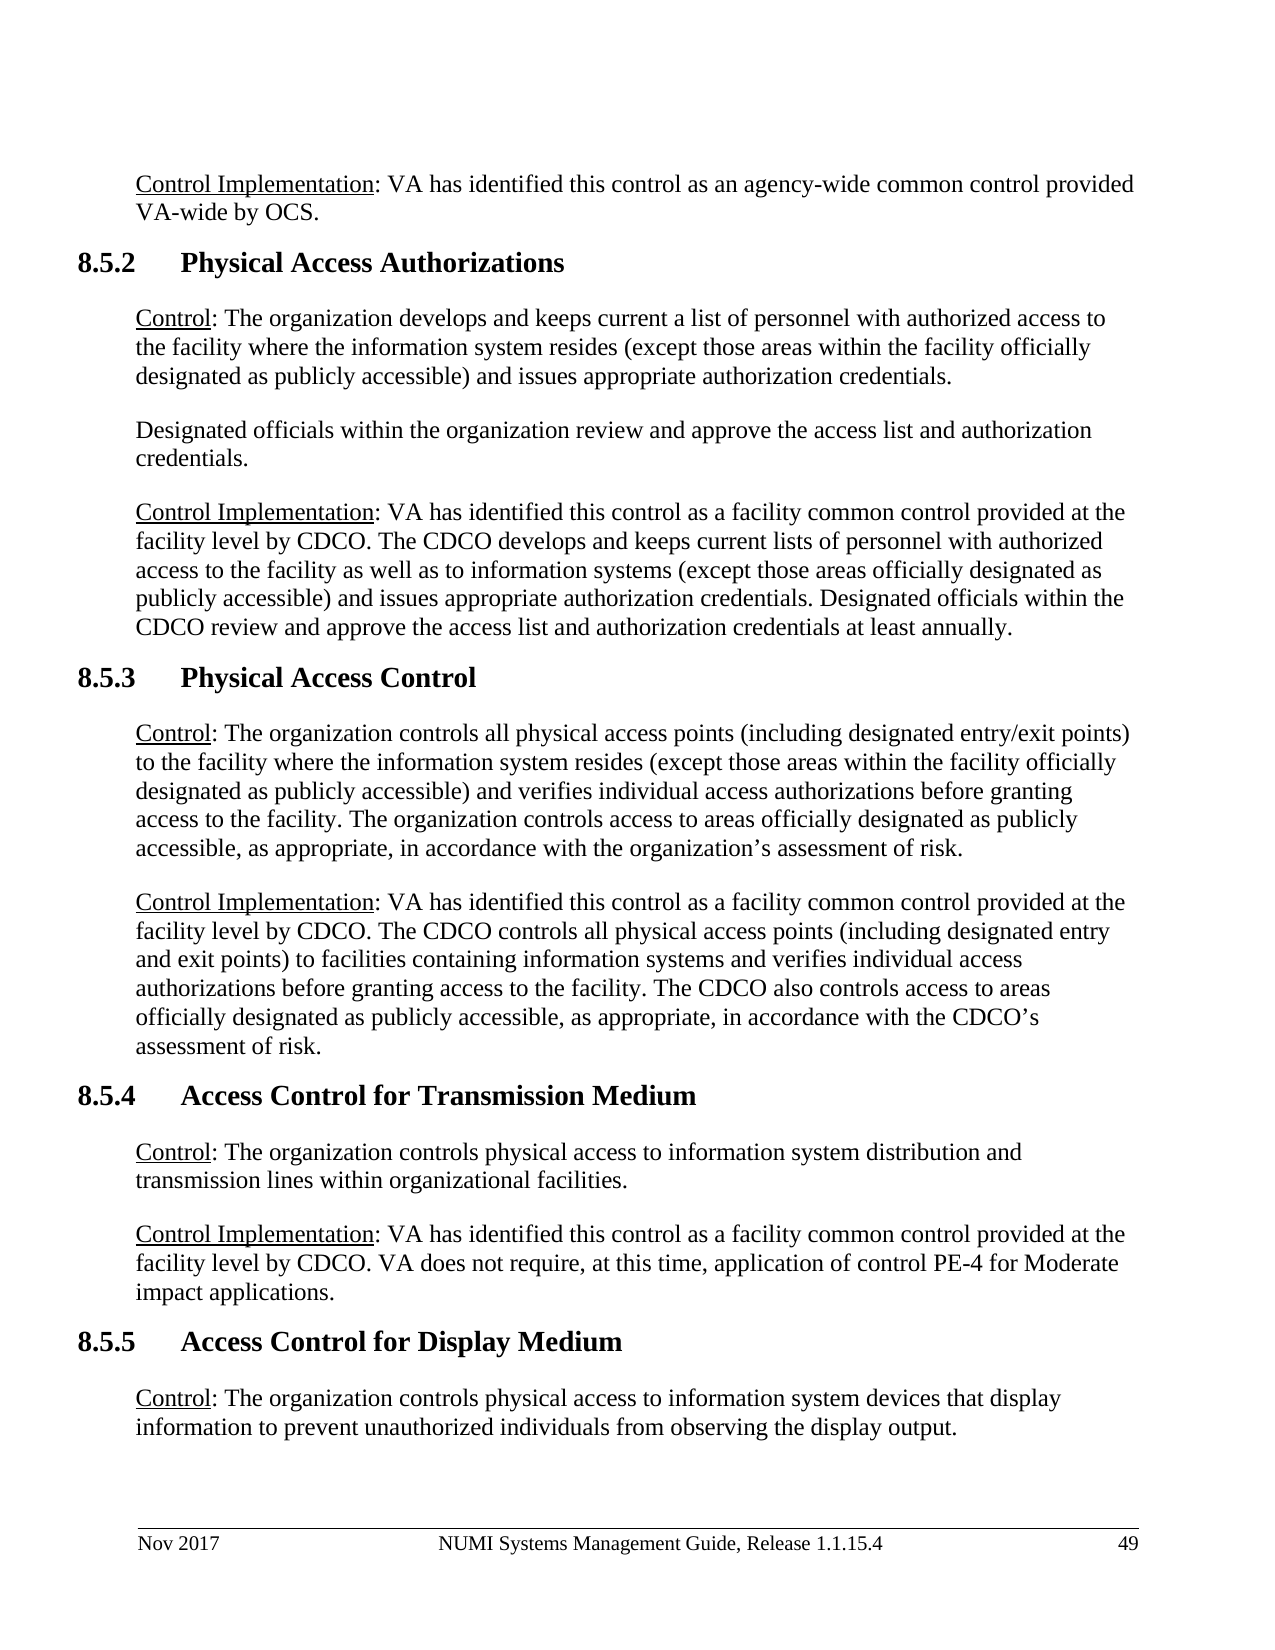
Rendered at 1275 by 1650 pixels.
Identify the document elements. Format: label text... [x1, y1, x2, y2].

text Control: The organization controls physical access to information system distribution and transmission lines within organizational facilities. [135, 1137, 1139, 1194]
text Designated officials within the organization review and approve the access list and authorization credentials. [135, 415, 1139, 472]
subtitle Physical Access Control [135, 660, 1139, 693]
subtitle Physical Access Authorizations [135, 245, 1139, 278]
subtitle Access Control for Display Medium [135, 1324, 1139, 1358]
text Control Implementation: VA has identified this control as an agency-wide common control provided VA-wide by OCS. [135, 169, 1139, 226]
text Control: The organization controls all physical access points (including designated entry/exit points) to the facility where the information system resides (except those areas within the facility officially designated as publicly accessible) and verifies individual access authorizations before granting access to the facility. The organization controls access to areas officially designated as publicly accessible, as appropriate, in accordance with the organization’s assessment of risk. [135, 718, 1139, 862]
subtitle Access Control for Transmission Medium [135, 1078, 1139, 1112]
text Control Implementation: VA has identified this control as a facility common control provided at the facility level by CDCO. The CDCO controls all physical access points (including designated entry and exit points) to facilities containing information systems and verifies individual access authorizations before granting access to the facility. The CDCO also controls access to areas officially designated as publicly accessible, as appropriate, in accordance with the CDCO’s assessment of risk. [135, 887, 1139, 1059]
text Control Implementation: VA has identified this control as a facility common control provided at the facility level by CDCO. VA does not require, at this time, application of control PE-4 for Moderate impact applications. [135, 1219, 1139, 1306]
text Control: The organization controls physical access to information system devices that display information to prevent unauthorized individuals from observing the display output. [135, 1383, 1139, 1440]
text Control: The organization develops and keeps current a list of personnel with authorized access to the facility where the information system resides (except those areas within the facility officially designated as publicly accessible) and issues appropriate authorization credentials. [135, 303, 1139, 390]
text Control Implementation: VA has identified this control as a facility common control provided at the facility level by CDCO. The CDCO develops and keeps current lists of personnel with authorized access to the facility as well as to information systems (except those areas officially designated as publicly accessible) and issues appropriate authorization credentials. Designated officials within the CDCO review and approve the access list and authorization credentials at least annually. [135, 497, 1139, 641]
